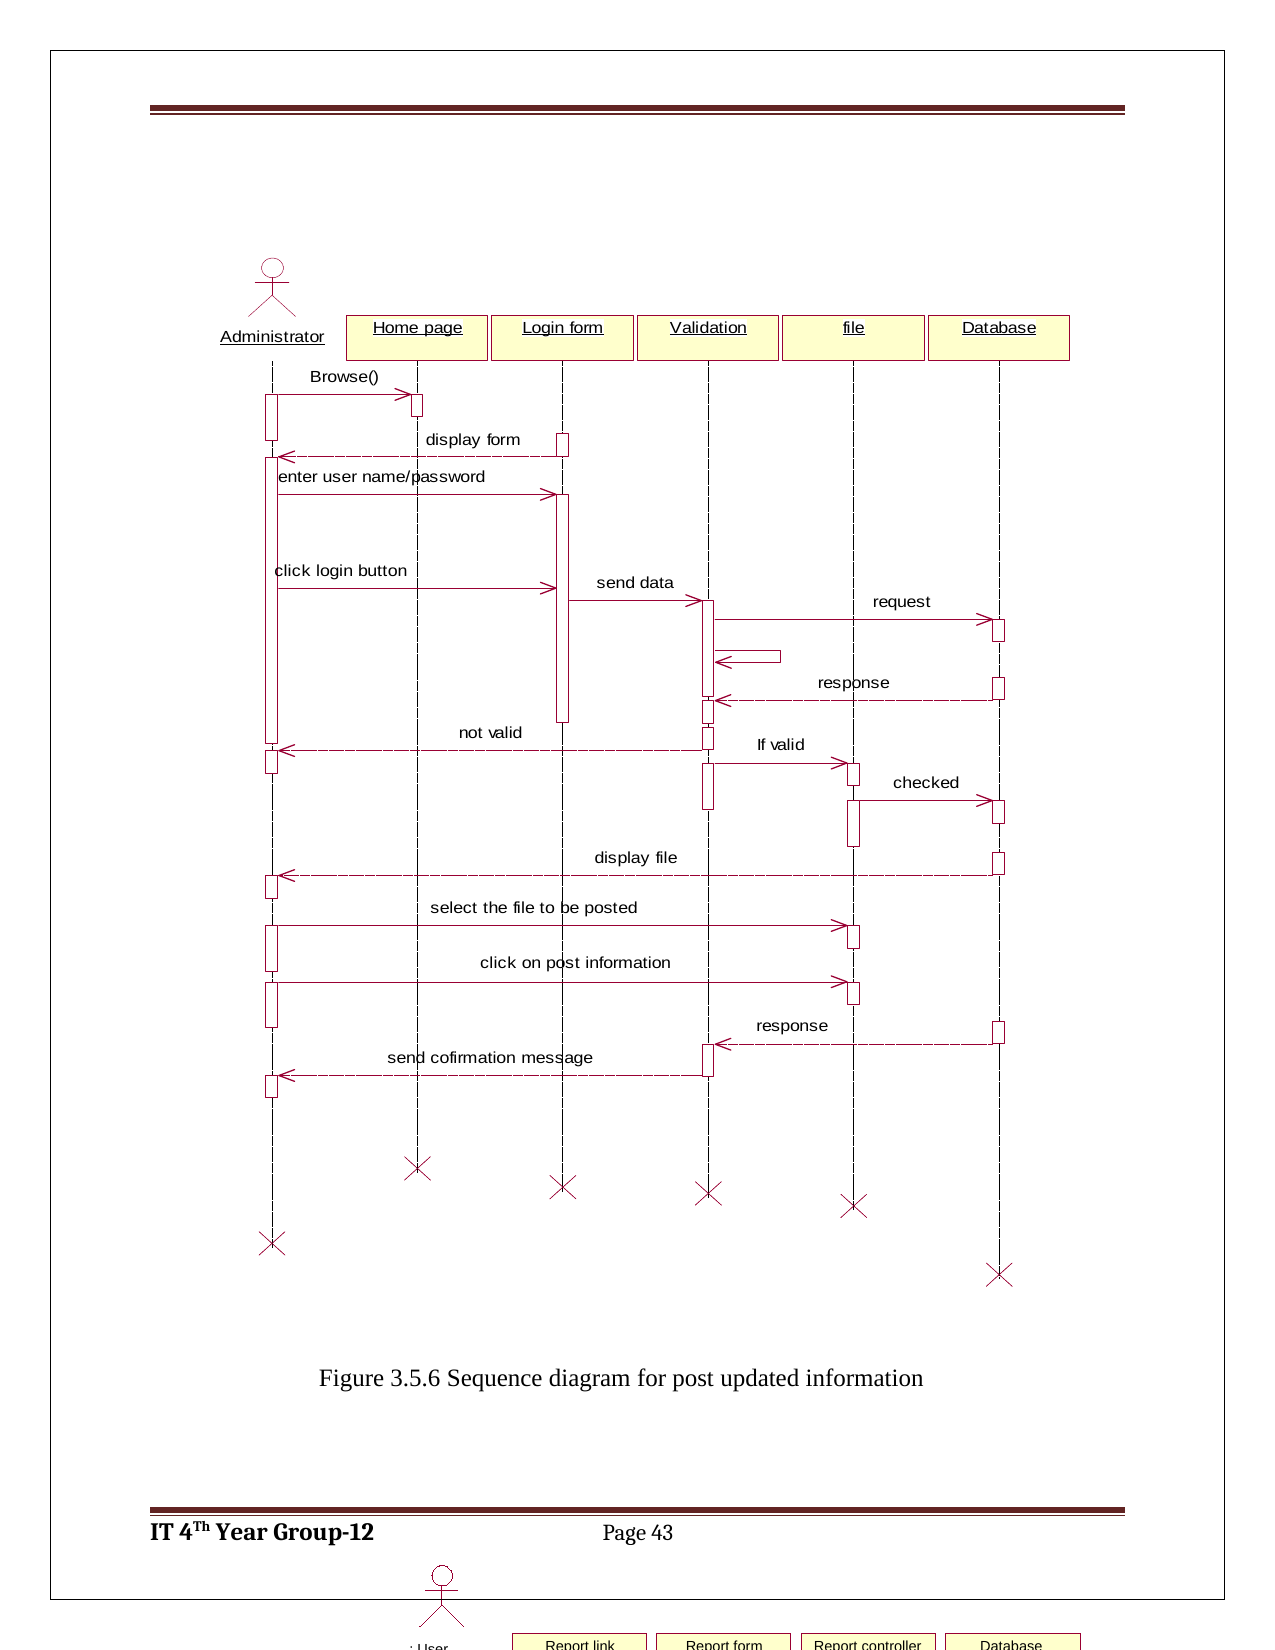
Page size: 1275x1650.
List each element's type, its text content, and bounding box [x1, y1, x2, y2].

text Figure 3.5.6 Sequence diagram for post updated information [150, 1363, 1125, 1392]
